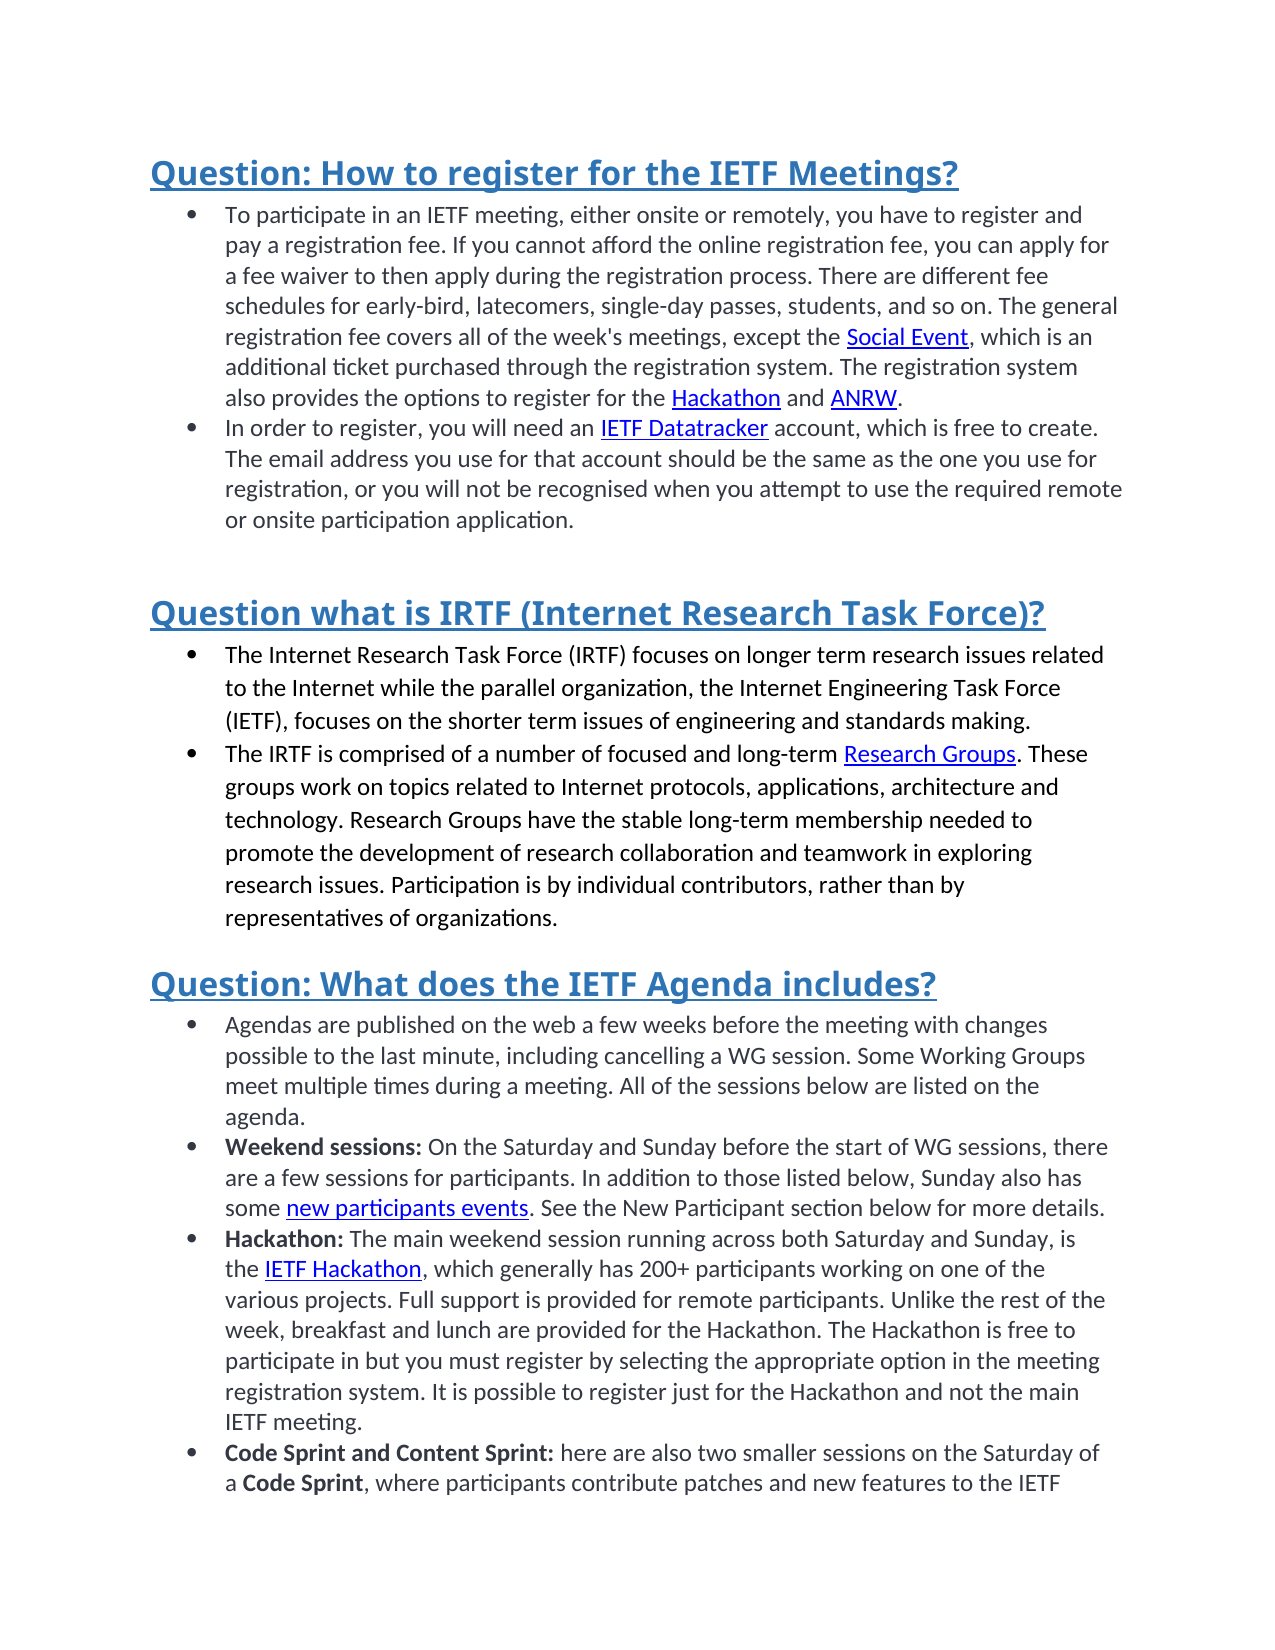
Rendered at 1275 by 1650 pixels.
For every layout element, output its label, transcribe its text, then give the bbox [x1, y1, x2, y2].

list The IRTF is comprised of a number of focused and long-term Research Groups. These groups work on topics related to Internet protocols, applications, architecture and technology. Research Groups have the stable long-term membership needed to promote the development of research collaboration and teamwork in exploring research issues. Participation is by individual contributors, rather than by representatives of organizations. [187, 738, 1125, 933]
list Agendas are published on the web a few weeks before the meeting with changes possible to the last minute, including cancelling a WG session. Some Working Groups meet multiple times during a meeting. All of the sessions below are listed on the agenda. [187, 1009, 1125, 1131]
list The Internet Research Task Force (IRTF) focuses on longer term research issues related to the Internet while the parallel organization, the Internet Engineering Task Force (IETF), focuses on the shorter term issues of engineering and standards making. [187, 639, 1125, 736]
list To participate in an IETF meeting, either onsite or remotely, you have to register and pay a registration fee. If you cannot afford the online registration fee, you can apply for a fee waiver to then apply during the registration process. There are different fee schedules for early-bird, latecomers, single-day passes, students, and so on. The general registration fee covers all of the week's meetings, except the Social Event, which is an additional ticket purchased through the registration system. The registration system also provides the options to register for the Hackathon and ANRW. [187, 199, 1125, 413]
subtitle Question: What does the IETF Agenda includes? [150, 960, 1125, 1006]
list Hackathon: The main weekend session running across both Saturday and Sunday, is the IETF Hackathon, which generally has 200+ participants working on one of the various projects. Full support is provided for remote participants. Unlike the rest of the week, breakfast and lunch are provided for the Hackathon. The Hackathon is free to participate in but you must register by selecting the appropriate option in the meeting registration system. It is possible to register just for the Hackathon and not the main IETF meeting. [187, 1223, 1125, 1437]
subtitle Question what is IRTF (Internet Research Task Force)? [150, 590, 1125, 636]
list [187, 1437, 1125, 1498]
list Weekend sessions: On the Saturday and Sunday before the start of WG sessions, there are a few sessions for participants. In addition to those listed below, Sunday also has some new participants events. See the New Participant section below for more details. [187, 1131, 1125, 1223]
subtitle Question: How to register for the IETF Meetings? [150, 150, 1125, 195]
list In order to register, you will need an IETF Datatracker account, which is free to create. The email address you use for that account should be the same as the one you use for registration, or you will not be recognised when you attempt to use the required remote or onsite participation application. [187, 413, 1125, 535]
